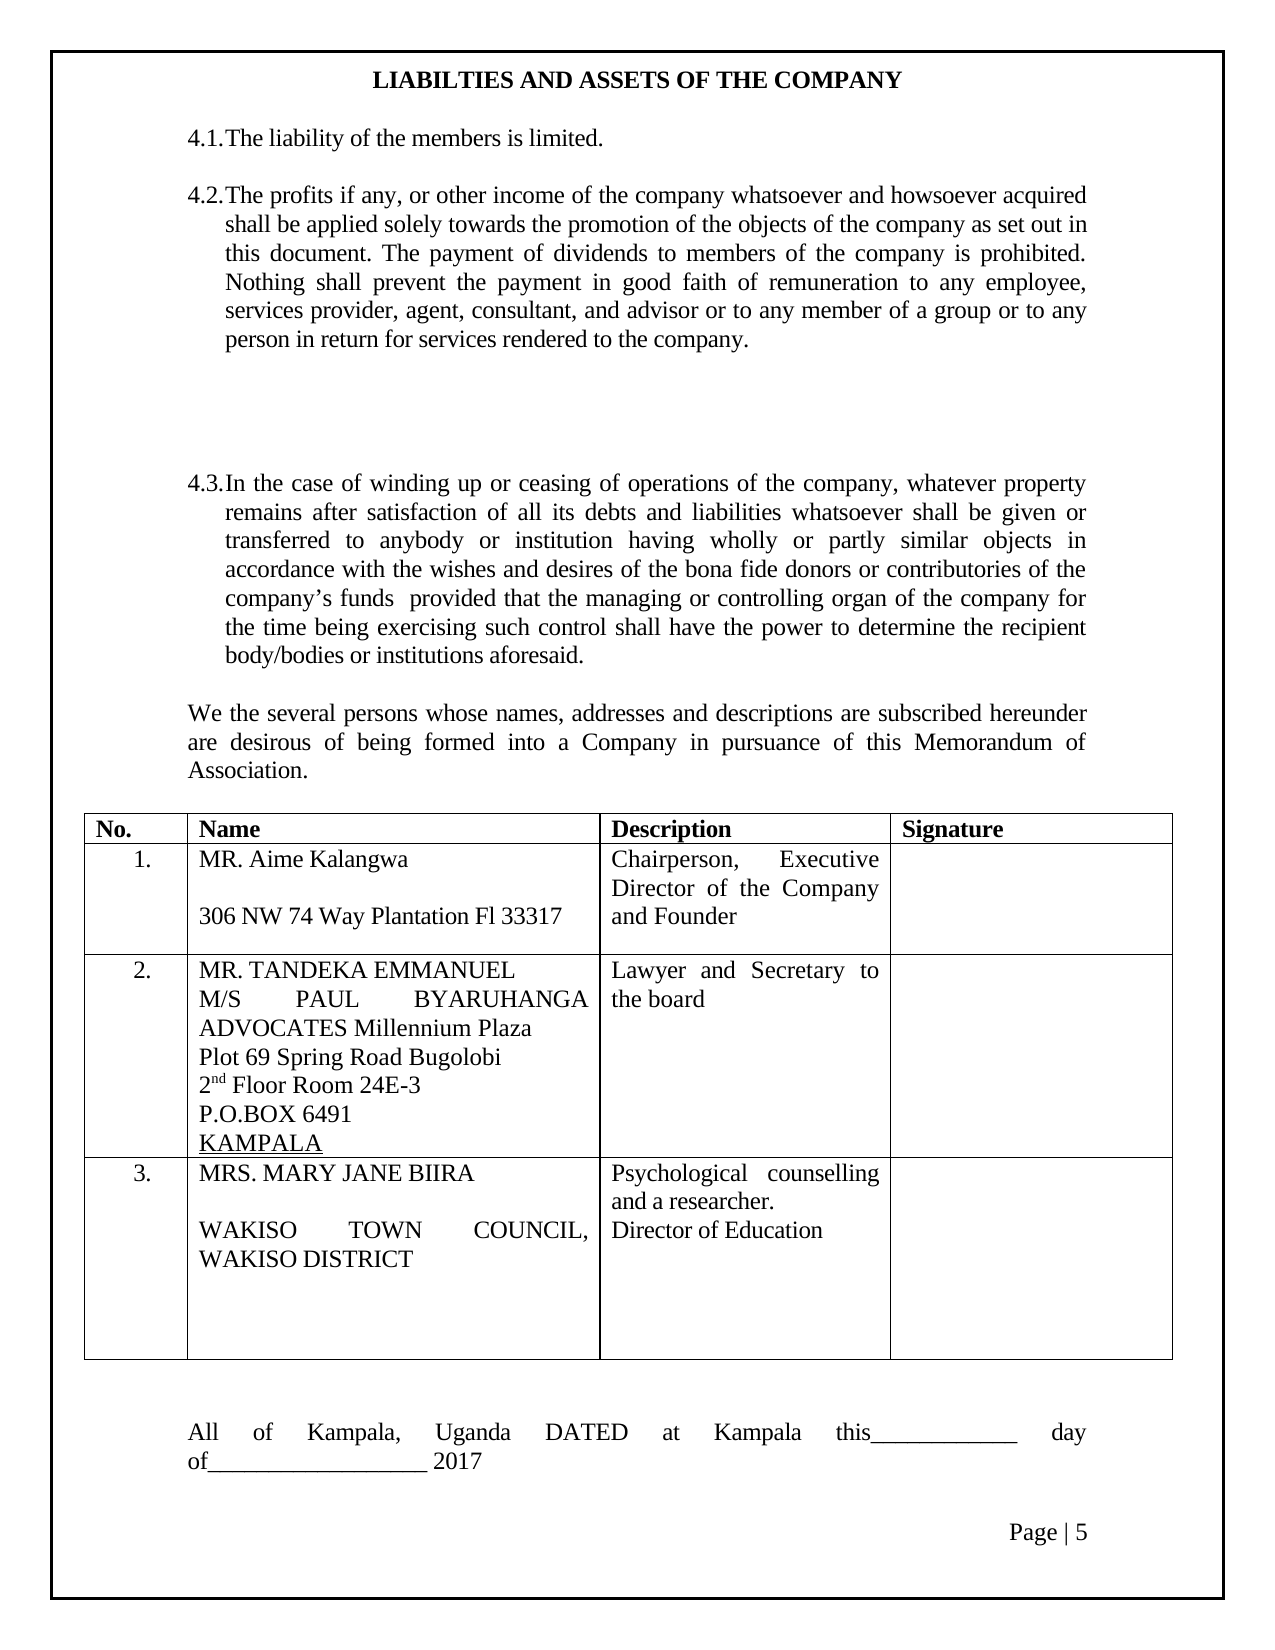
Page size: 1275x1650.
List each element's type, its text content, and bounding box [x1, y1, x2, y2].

table_cell [891, 955, 1172, 1157]
table_cell [85, 1158, 187, 1359]
table_cell Chairperson, Executive Director of the Company and Founder [601, 844, 890, 954]
list The profits if any, or other income of the company whatsoever and howsoever acquired shall be applied solely towards the promotion of the objects of the company as set out in this document. The payment of dividends to members of the company is prohibited. Nothing shall prevent the payment in good faith of remuneration to any employee, services provider, agent, consultant, and advisor or to any member of a group or to any person in return for services rendered to the company. [187, 181, 1087, 353]
table_cell MRS. MARY JANE BIIRA WAKISO TOWN COUNCIL, WAKISO DISTRICT [188, 1158, 599, 1359]
table_cell [891, 844, 1172, 954]
table_header Signature [891, 814, 1172, 843]
table_header Name [188, 814, 599, 843]
text We the several persons whose names, addresses and descriptions are subscribed hereunder are desirous of being formed into a Company in pursuance of this Memorandum of Association. [187, 698, 1087, 784]
text All of Kampala, Uganda DATED at Kampala this____________ day of__________________ 2017 [187, 1417, 1087, 1475]
table_cell MR. Aime Kalangwa 306 NW 74 Way Plantation Fl 33317 [188, 844, 599, 954]
list In the case of winding up or ceasing of operations of the company, whatever property remains after satisfaction of all its debts and liabilities whatsoever shall be given or transferred to anybody or institution having wholly or partly similar objects in accordance with the wishes and desires of the bona fide donors or contributories of the company’s funds provided that the managing or controlling organ of the company for the time being exercising such control shall have the power to determine the recipient body/bodies or institutions aforesaid. [187, 468, 1087, 669]
table_cell [85, 955, 187, 1157]
table_cell [85, 844, 187, 954]
table_cell Psychological counselling and a researcher. Director of Education [601, 1158, 890, 1359]
list The liability of the members is limited. [187, 123, 1087, 152]
table_cell MR. TANDEKA EMMANUEL M/S PAUL BYARUHANGA ADVOCATES Millennium Plaza Plot 69 Spring Road Bugolobi 2nd Floor Room 24E-3 P.O.BOX 6491 KAMPALA [188, 955, 599, 1157]
table_header No. [85, 814, 187, 843]
table_cell [891, 1158, 1172, 1359]
text LIABILTIES AND ASSETS OF THE COMPANY [187, 66, 1087, 94]
table_cell Lawyer and Secretary to the board [601, 955, 890, 1157]
table_header Description [601, 814, 890, 843]
